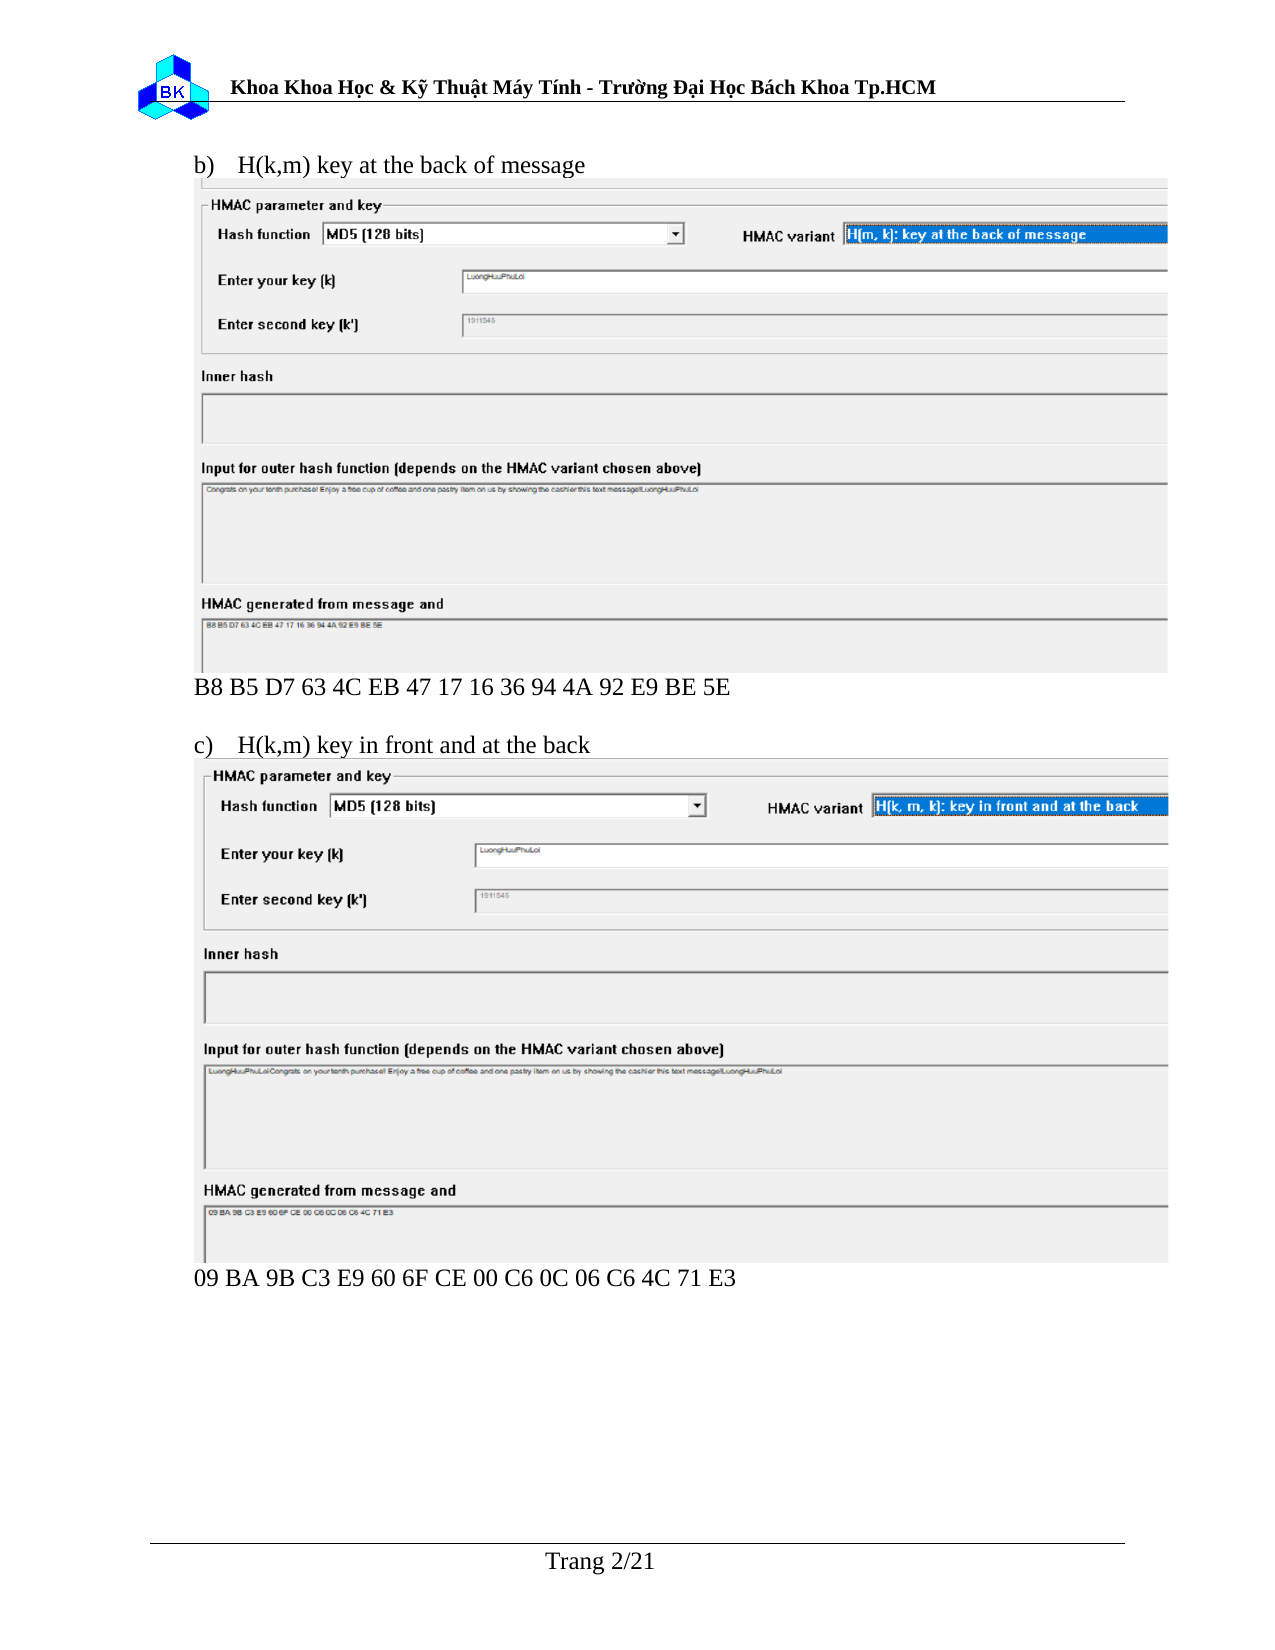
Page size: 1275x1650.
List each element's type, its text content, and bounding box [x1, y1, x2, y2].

picture [193, 178, 1168, 673]
picture [193, 758, 1169, 1263]
list H(k,m) key in front and at the back09 BA 9B C3 E9 60 6F CE 00 C6 0C 06 C6 4C 71 E3 [194, 730, 1125, 758]
list H(k,m) key at the back of messageB8 B5 D7 63 4C EB 47 17 16 36 94 4A 92 E9 BE 5E [194, 150, 1125, 178]
picture [131, 48, 214, 132]
list H(k,m) key in front and at the back09 BA 9B C3 E9 60 6F CE 00 C6 0C 06 C6 4C 71 E3 [194, 1263, 1125, 1320]
list H(k,m) key at the back of messageB8 B5 D7 63 4C EB 47 17 16 36 94 4A 92 E9 BE 5E [194, 673, 1125, 730]
